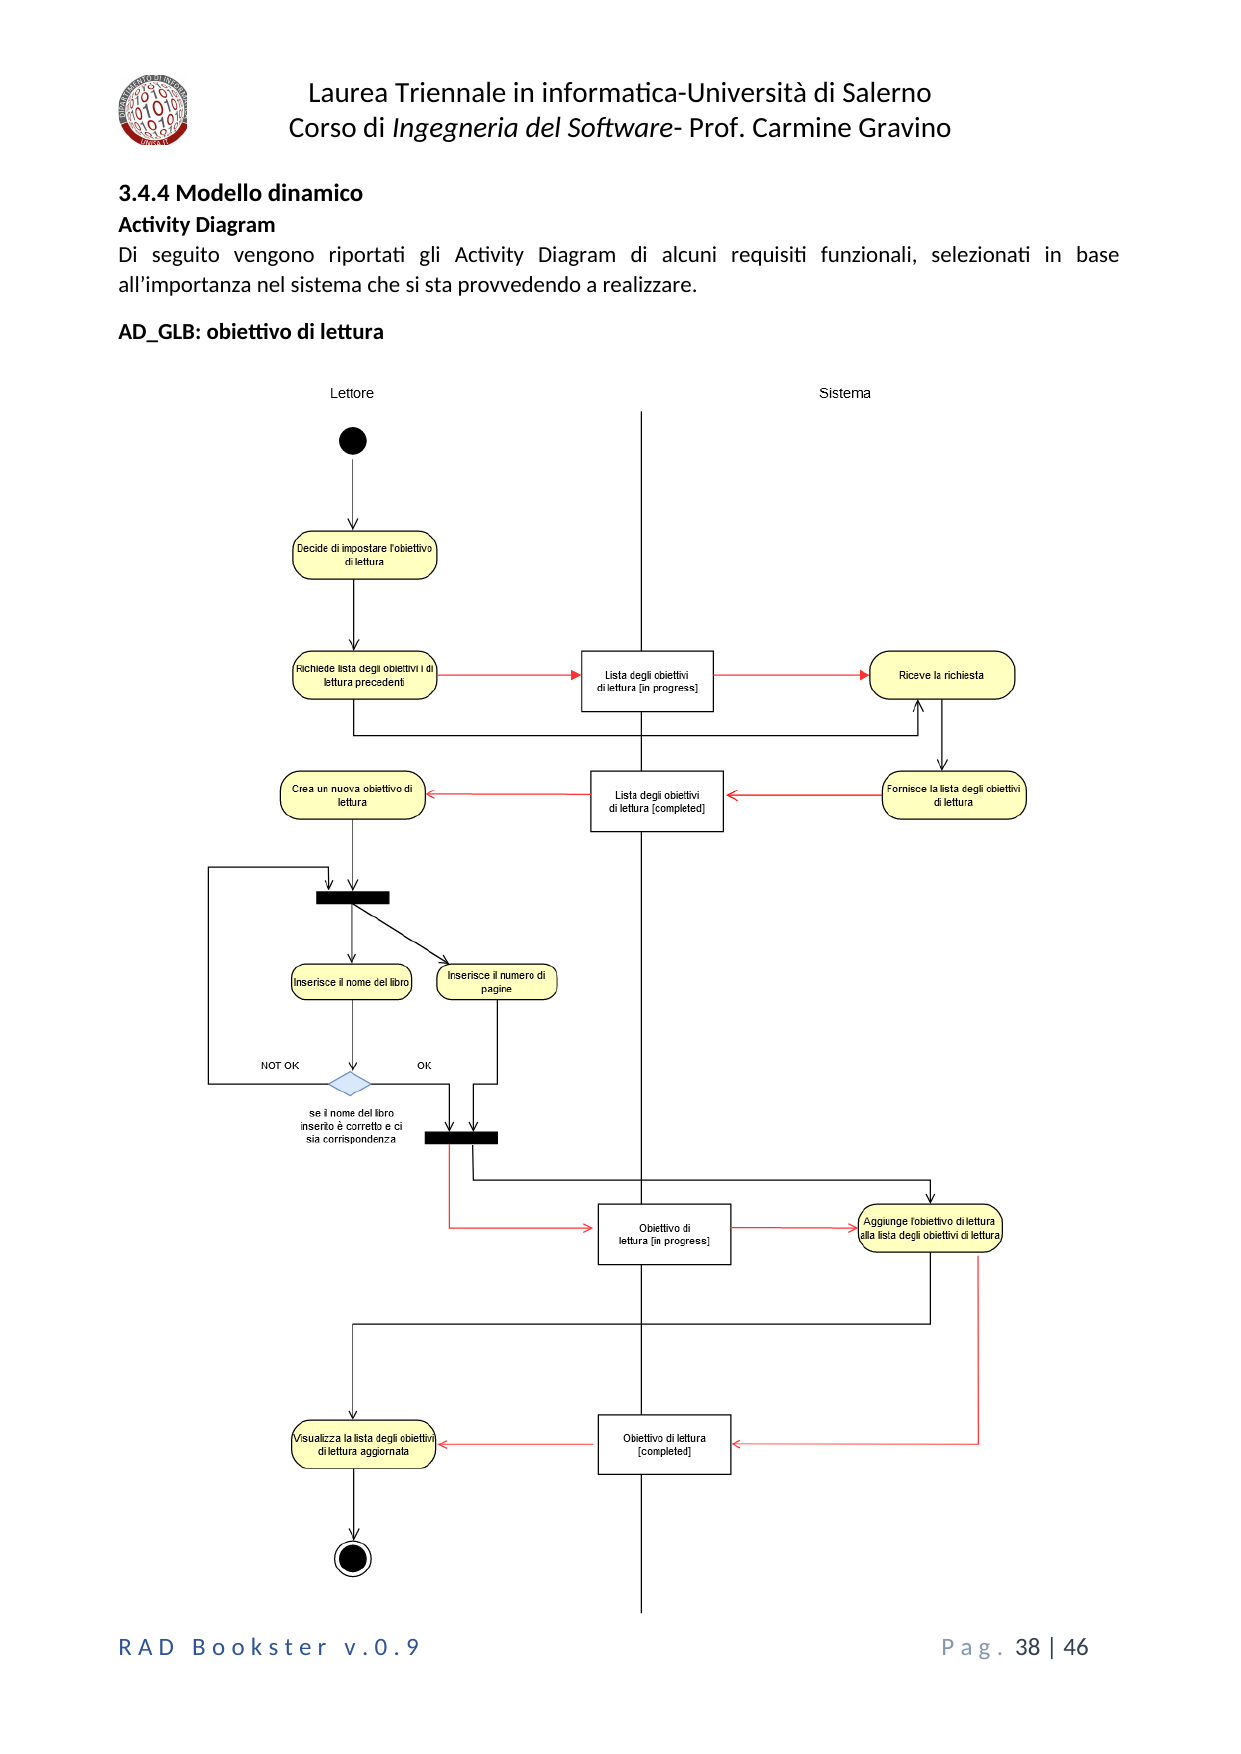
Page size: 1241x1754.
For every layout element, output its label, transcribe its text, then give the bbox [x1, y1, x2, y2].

picture [118, 75, 187, 144]
text Activity Diagram [118, 210, 1122, 238]
subtitle 3.4.4 Modello dinamico [118, 177, 1122, 208]
text AD_GLB: obiettivo di lettura [118, 317, 1122, 345]
picture [199, 364, 1042, 1619]
text Di seguito vengono riportati gli Activity Diagram di alcuni requisiti funzionali, selezionati in base all’importanza nel sistema che si sta provvedendo a realizzare. [118, 240, 1122, 298]
